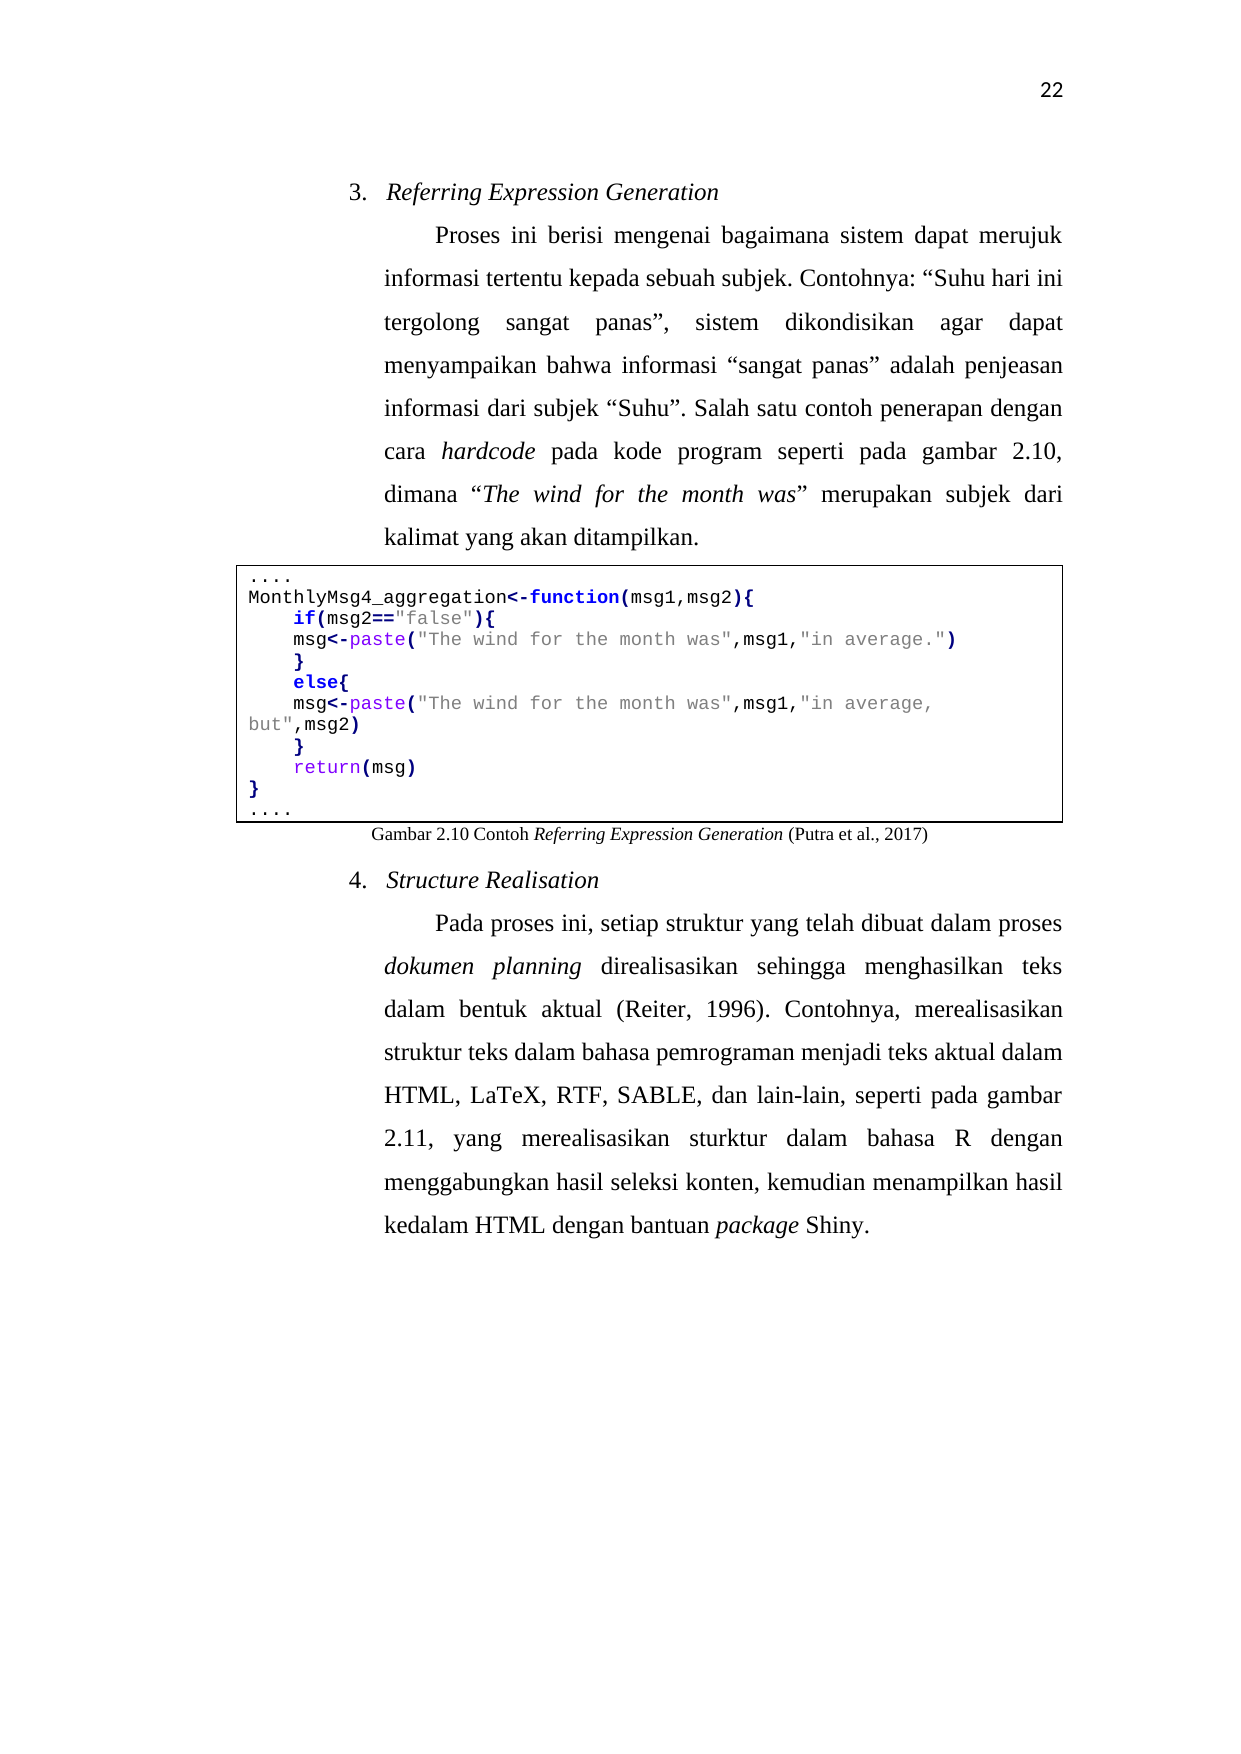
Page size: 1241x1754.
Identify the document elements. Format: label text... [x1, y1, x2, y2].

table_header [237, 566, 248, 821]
list Referring Expression Generation [348, 177, 1063, 206]
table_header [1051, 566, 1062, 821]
list Proses ini berisi mengenai bagaimana sistem dapat merujuk informasi tertentu kepada sebuah subjek. Contohnya: “Suhu hari ini tergolong sangat panas”, sistem dikondisikan agar dapat menyampaikan bahwa informasi “sangat panas” adalah penjeasan informasi dari subjek “Suhu”. Salah satu contoh penerapan dengan cara hardcode pada kode program seperti pada gambar 2.10, dimana “The wind for the month was” merupakan subjek dari kalimat yang akan ditampilkan. [384, 220, 1063, 551]
text Gambar 2.10 Contoh Referring Expression Generation (Putra et al., 2017) [236, 823, 1063, 844]
list Pada proses ini, setiap struktur yang telah dibuat dalam proses dokumen planning direalisasikan sehingga menghasilkan teks dalam bentuk aktual (Reiter, 1996). Contohnya, merealisasikan struktur teks dalam bahasa pemrograman menjadi teks aktual dalam HTML, LaTeX, RTF, SABLE, dan lain-lain, seperti pada gambar 2.11, yang merealisasikan sturktur dalam bahasa R dengan menggabungkan hasil seleksi konten, kemudian menampilkan hasil kedalam HTML dengan bantuan package Shiny. [384, 908, 1063, 1238]
list Structure Realisation [348, 865, 1063, 893]
